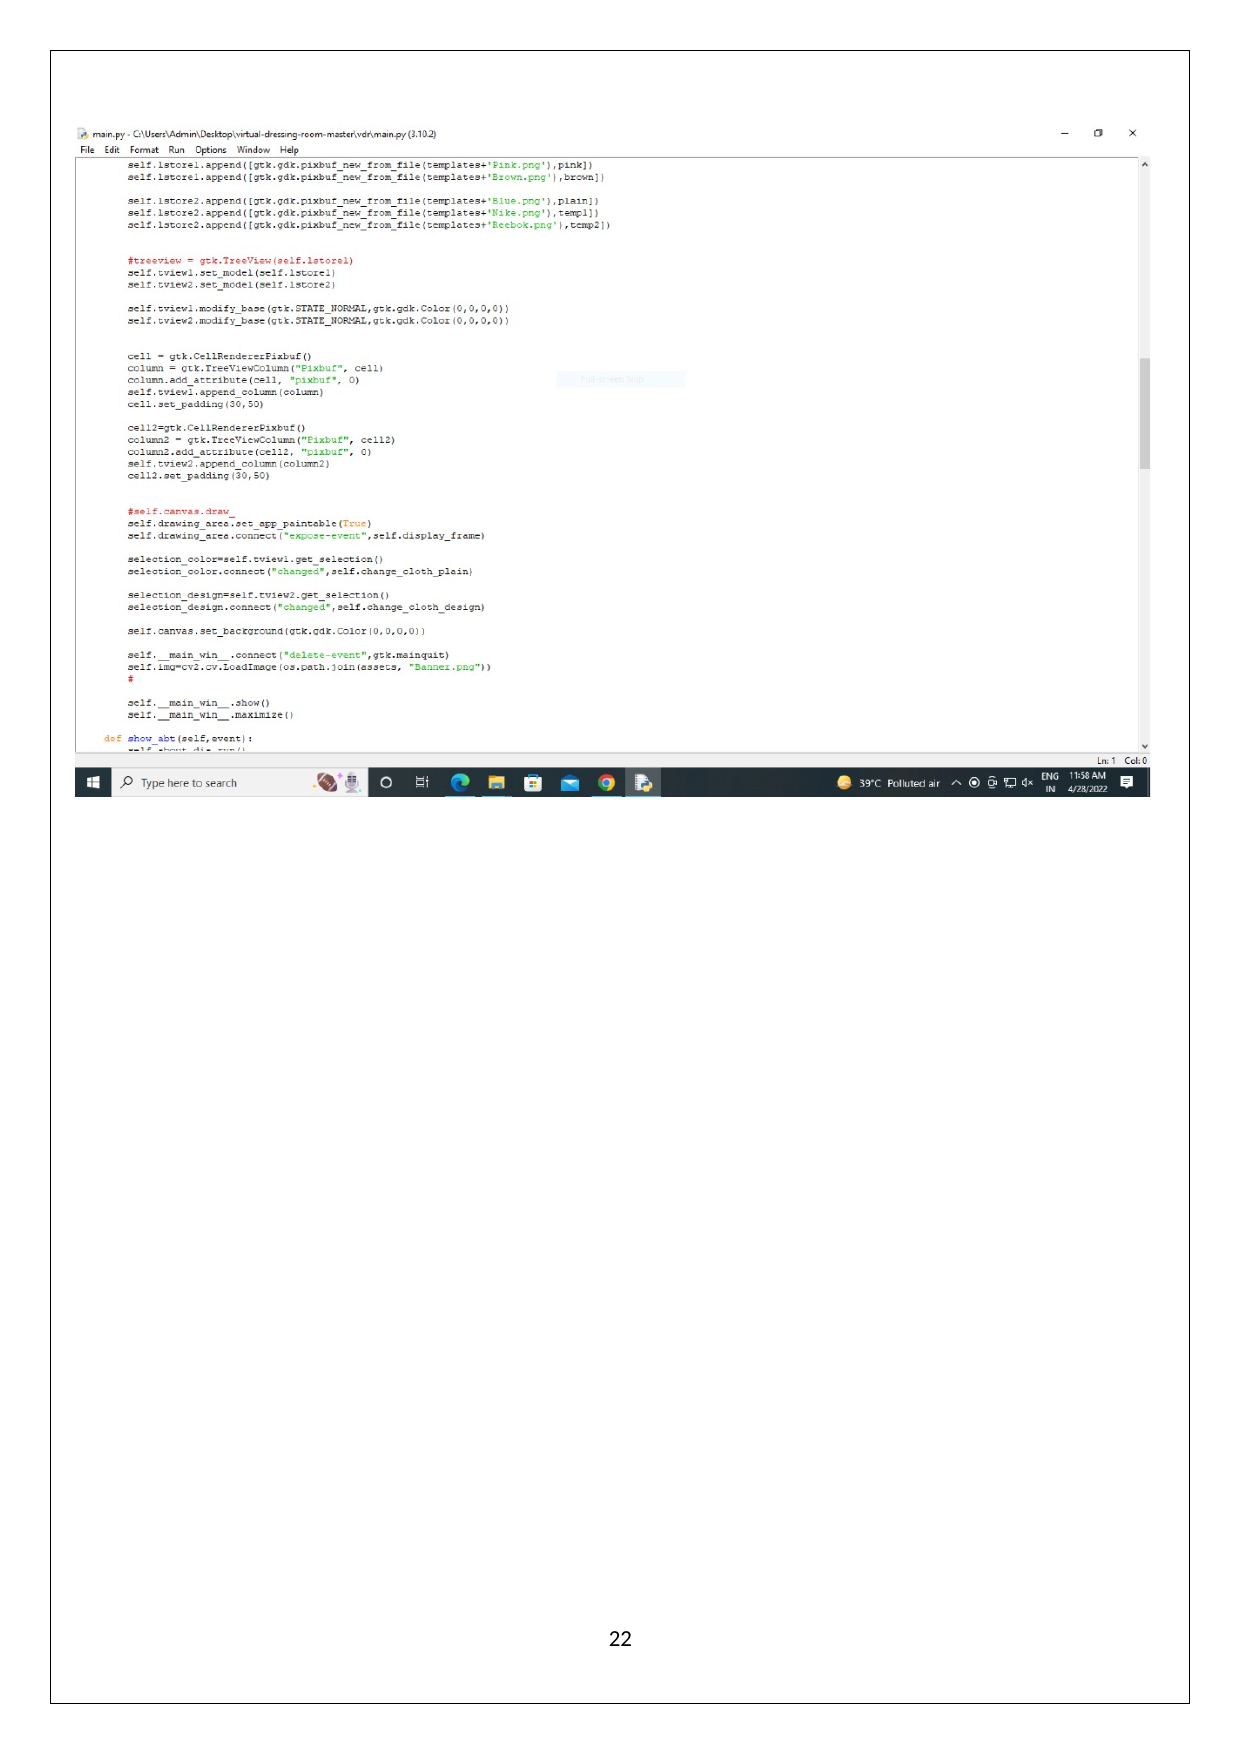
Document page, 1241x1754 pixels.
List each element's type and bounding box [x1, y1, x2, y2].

picture [75, 125, 1150, 797]
